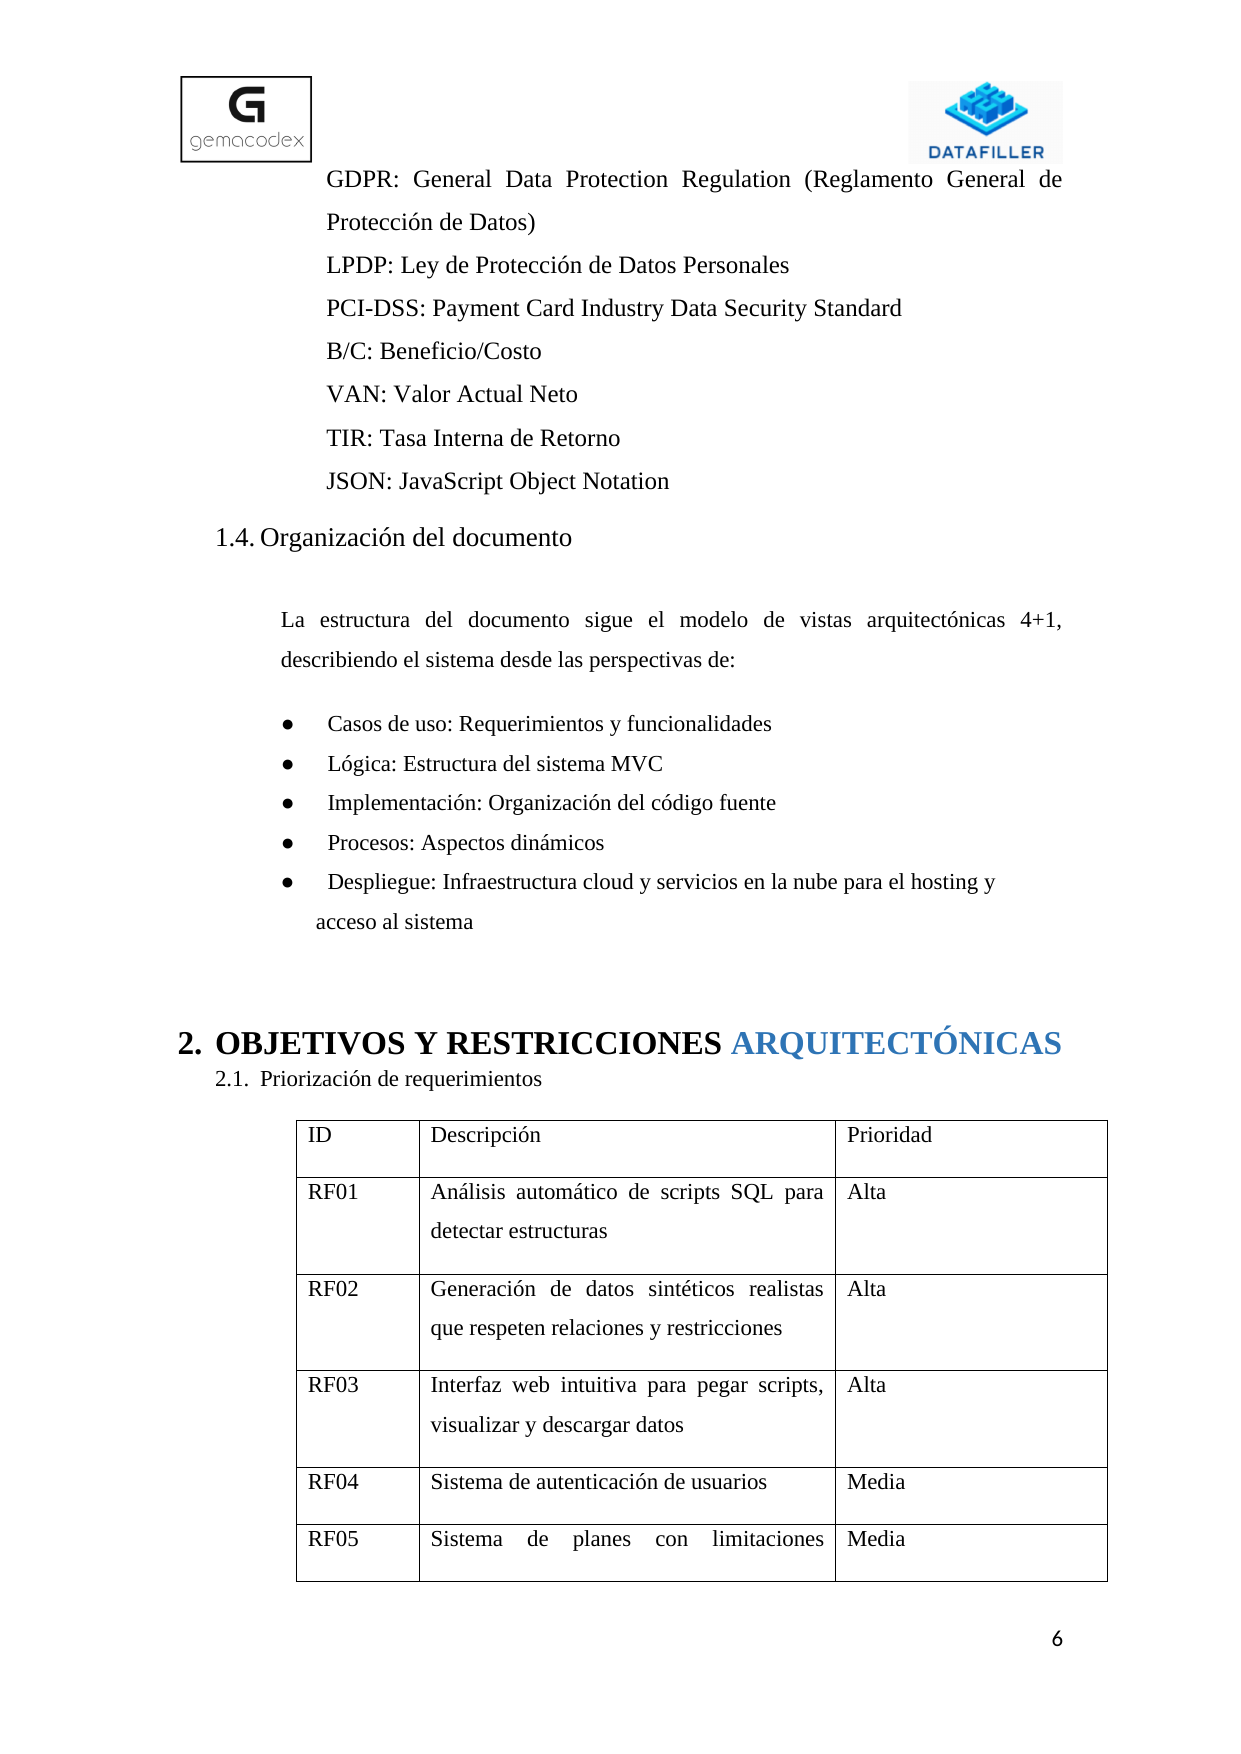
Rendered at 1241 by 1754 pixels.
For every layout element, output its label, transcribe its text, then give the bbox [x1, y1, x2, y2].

table_cell RF05 [297, 1525, 419, 1581]
text LPDP: Ley de Protección de Datos Personales [326, 250, 1063, 279]
list Despliegue: Infraestructura cloud y servicios en la nube para el hosting y acceso al sistema [280, 868, 1063, 934]
table_cell RF02 [297, 1275, 419, 1370]
table_header Descripción [420, 1121, 835, 1177]
list Priorización de requerimientos [215, 1065, 1063, 1091]
table_cell Alta [836, 1178, 1107, 1273]
text PCI-DSS: Payment Card Industry Data Security Standard [326, 293, 1063, 322]
text GDPR: General Data Protection Regulation (Reglamento General de Protección de Datos) [326, 164, 1063, 236]
text TIR: Tasa Interna de Retorno [326, 423, 1063, 451]
table_cell Análisis automático de scripts SQL para detectar estructuras [420, 1178, 835, 1273]
table_cell Alta [836, 1371, 1107, 1467]
picture [177, 73, 313, 164]
table_cell RF03 [297, 1371, 419, 1467]
text VAN: Valor Actual Neto [326, 379, 1063, 408]
text La estructura del documento sigue el modelo de vistas arquitectónicas 4+1, describiendo el sistema desde las perspectivas de: [281, 606, 1063, 672]
table_header Prioridad [836, 1121, 1107, 1177]
table_header ID [297, 1121, 419, 1177]
table_cell Generación de datos sintéticos realistas que respeten relaciones y restricciones [420, 1275, 835, 1370]
subtitle OBJETIVOS Y RESTRICCIONES ARQUITECTÓNICAS [177, 1023, 1063, 1062]
list Procesos: Aspectos dinámicos [281, 829, 1063, 855]
table_cell Interfaz web intuitiva para pegar scripts, visualizar y descargar datos [420, 1371, 835, 1467]
table_cell RF01 [297, 1178, 419, 1273]
picture [908, 81, 1063, 164]
table_cell Sistema de autenticación de usuarios [420, 1468, 835, 1524]
list Lógica: Estructura del sistema MVC [281, 750, 1063, 776]
text B/C: Beneficio/Costo [326, 336, 1063, 365]
table_cell Sistema de planes con limitaciones diferenciadas (gratuito/premium) [420, 1525, 835, 1581]
list Casos de uso: Requerimientos y funcionalidades [281, 710, 1063, 737]
table_cell Media [836, 1468, 1107, 1524]
table_cell Alta [836, 1275, 1107, 1370]
text JSON: JavaScript Object Notation [326, 466, 1063, 494]
list Implementación: Organización del código fuente [281, 789, 1063, 816]
list Organización del documento [215, 521, 1063, 553]
table_cell Media [836, 1525, 1107, 1581]
table_cell RF04 [297, 1468, 419, 1524]
